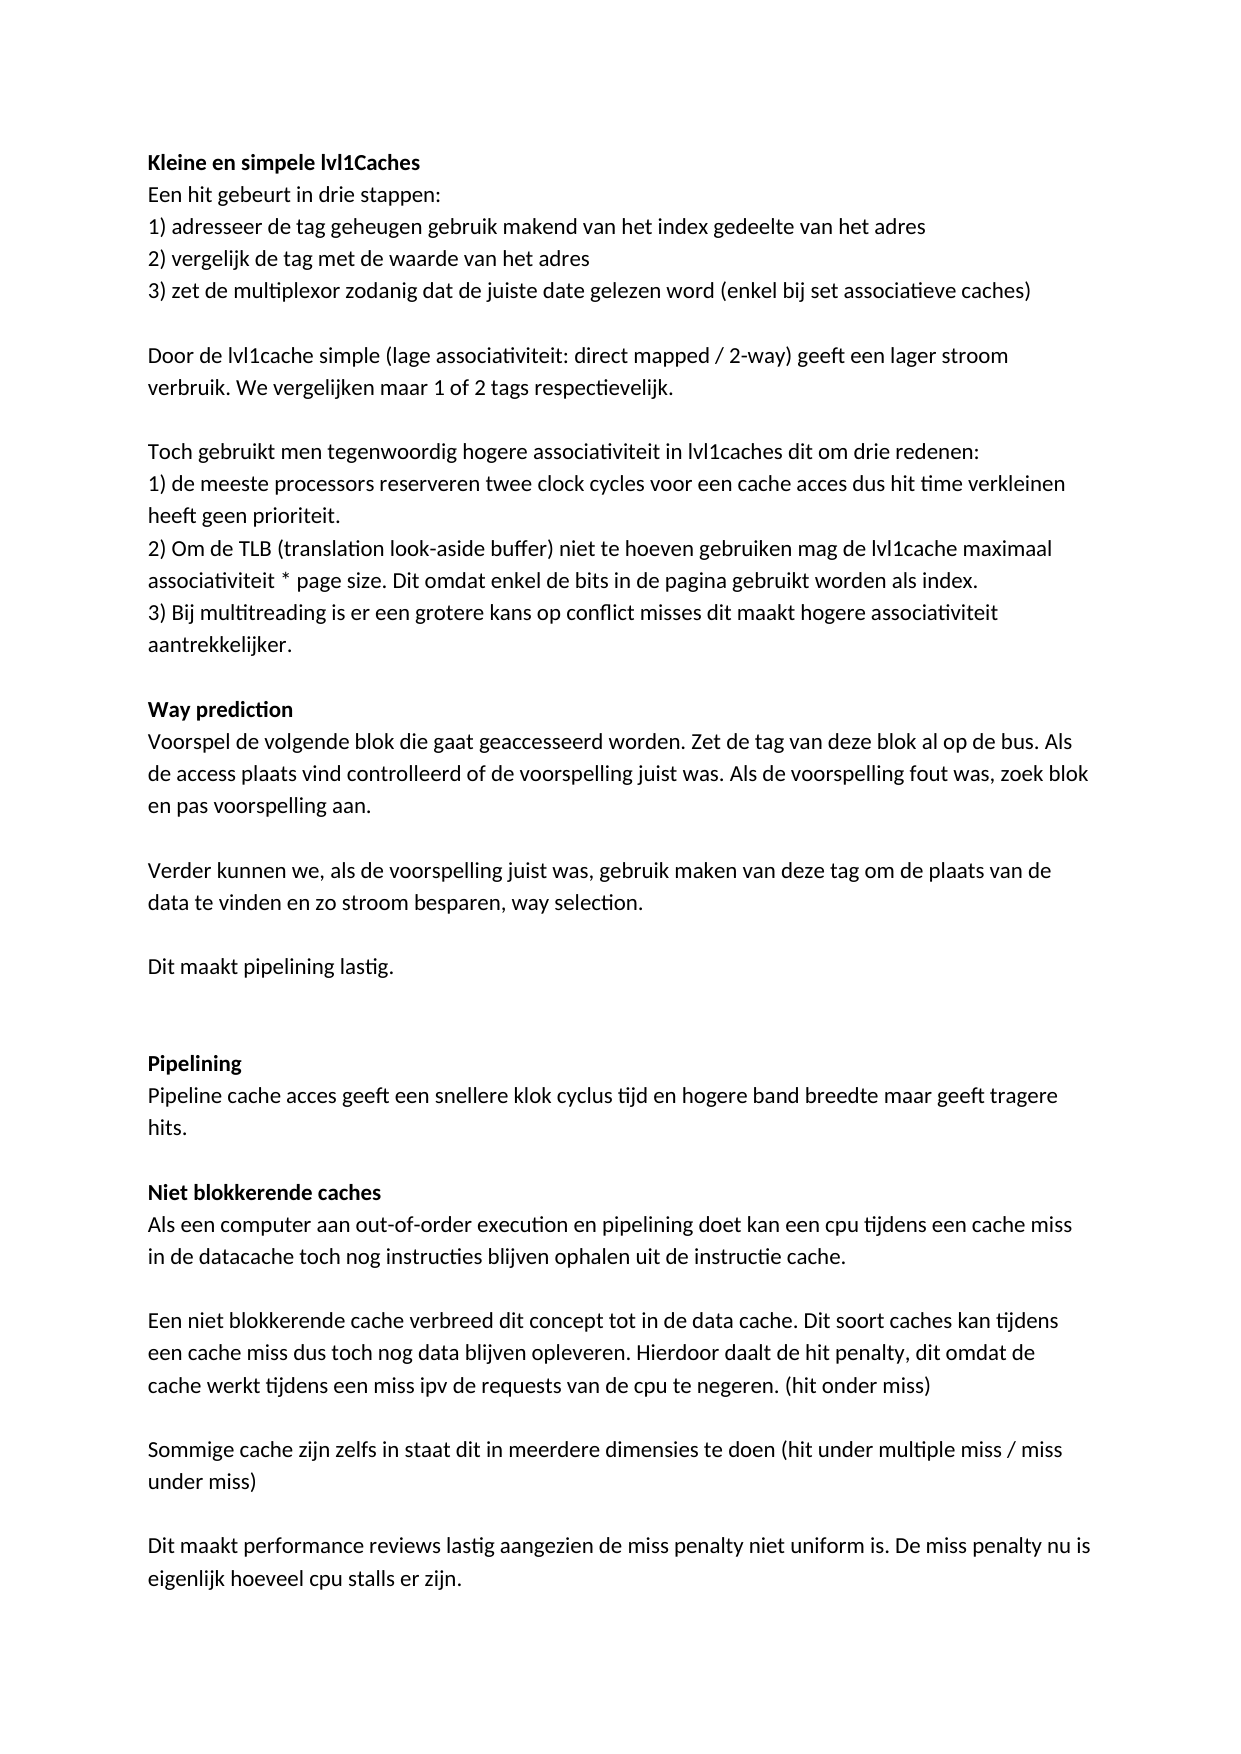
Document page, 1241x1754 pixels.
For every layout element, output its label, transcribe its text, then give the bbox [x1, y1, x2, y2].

text Pipelining [148, 1049, 1093, 1077]
text Dit maakt pipelining lastig. [148, 952, 1093, 980]
text Toch gebruikt men tegenwoordig hogere associativiteit in lvl1caches dit om drie redenen: [148, 437, 1093, 465]
text Voorspel de volgende blok die gaat geaccesseerd worden. Zet de tag van deze blok al op de bus. Als de access plaats vind controlleerd of de voorspelling juist was. Als de voorspelling fout was, zoek blok en pas voorspelling aan. [148, 727, 1093, 819]
text Kleine en simpele lvl1Caches [148, 148, 1093, 176]
text 2) Om de TLB (translation look-aside buffer) niet te hoeven gebruiken mag de lvl1cache maximaal associativiteit * page size. Dit omdat enkel de bits in de pagina gebruikt worden als index. [148, 534, 1093, 594]
text 2) vergelijk de tag met de waarde van het adres [148, 244, 1093, 272]
text Pipeline cache acces geeft een snellere klok cyclus tijd en hogere band breedte maar geeft tragere hits. [148, 1081, 1093, 1141]
text Een hit gebeurt in drie stappen: [148, 180, 1093, 208]
text Verder kunnen we, als de voorspelling juist was, gebruik maken van deze tag om de plaats van de data te vinden en zo stroom besparen, way selection. [148, 856, 1093, 916]
text Een niet blokkerende cache verbreed dit concept tot in de data cache. Dit soort caches kan tijdens een cache miss dus toch nog data blijven opleveren. Hierdoor daalt de hit penalty, dit omdat de cache werkt tijdens een miss ipv de requests van de cpu te negeren. (hit onder miss) [148, 1306, 1093, 1399]
text 3) Bij multitreading is er een grotere kans op conflict misses dit maakt hogere associativiteit aantrekkelijker. [148, 598, 1093, 658]
text Dit maakt performance reviews lastig aangezien de miss penalty niet uniform is. De miss penalty nu is eigenlijk hoeveel cpu stalls er zijn. [148, 1532, 1093, 1592]
text 1) de meeste processors reserveren twee clock cycles voor een cache acces dus hit time verkleinen heeft geen prioriteit. [148, 469, 1093, 530]
text Way prediction [148, 695, 1093, 723]
text Niet blokkerende caches [148, 1178, 1093, 1206]
text Door de lvl1cache simple (lage associativiteit: direct mapped / 2-way) geeft een lager stroom verbruik. We vergelijken maar 1 of 2 tags respectievelijk. [148, 341, 1093, 401]
text Als een computer aan out-of-order execution en pipelining doet kan een cpu tijdens een cache miss in de datacache toch nog instructies blijven ophalen uit de instructie cache. [148, 1210, 1093, 1270]
text Sommige cache zijn zelfs in staat dit in meerdere dimensies te doen (hit under multiple miss / miss under miss) [148, 1435, 1093, 1495]
text 3) zet de multiplexor zodanig dat de juiste date gelezen word (enkel bij set associatieve caches) [148, 276, 1093, 304]
text 1) adresseer de tag geheugen gebruik makend van het index gedeelte van het adres [148, 212, 1093, 240]
